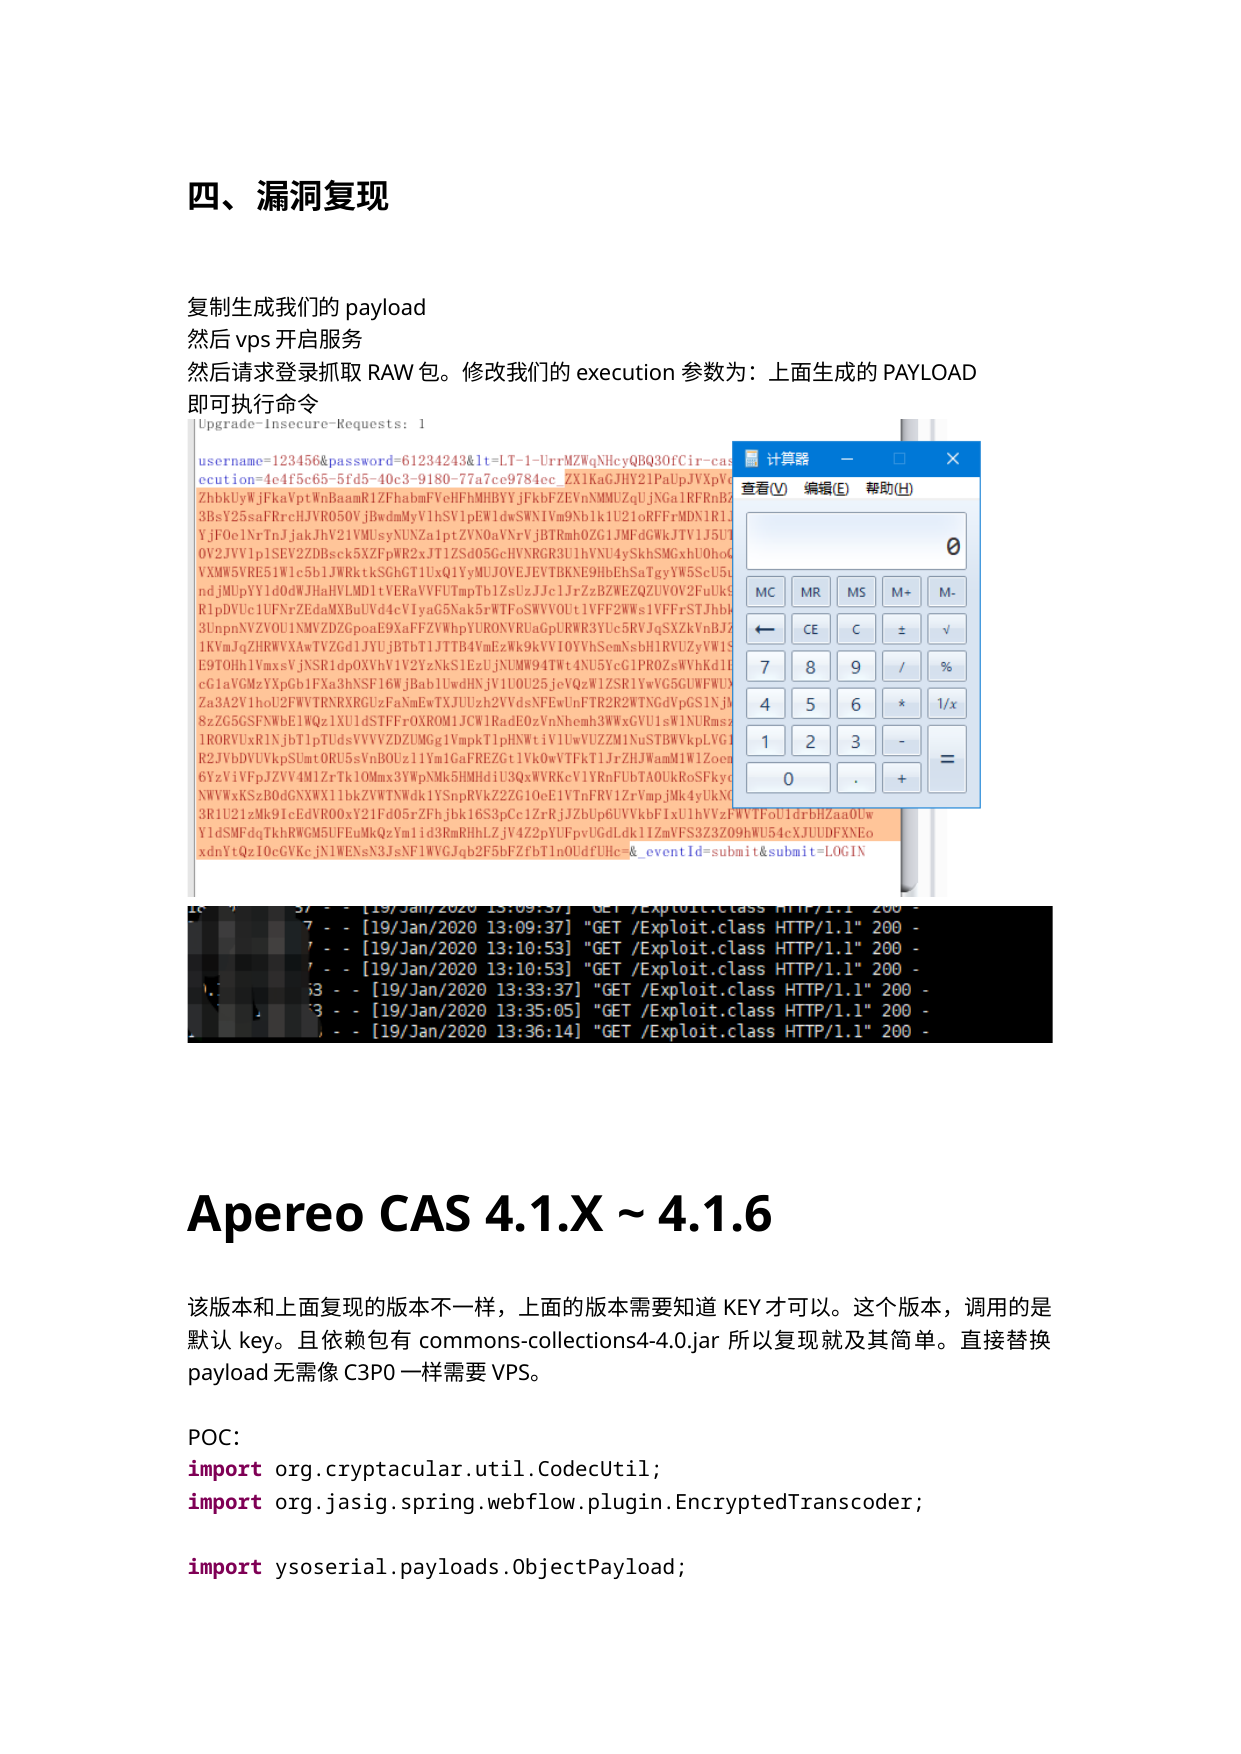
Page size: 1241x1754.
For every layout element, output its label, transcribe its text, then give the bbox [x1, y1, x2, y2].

picture [187, 906, 1053, 1043]
subtitle Apereo CAS 4.1.X ~ 4.1.6 [187, 1163, 1053, 1261]
text 即可执行命令 [187, 387, 1053, 419]
subtitle 漏洞复现 [187, 162, 1053, 227]
text 该版本和上面复现的版本不一样，上面的版本需要知道KEY才可以。这个版本，调用的是默认key。且依赖包有commons-collections4-4.0.jar 所以复现就及其简单。直接替换payload无需像C3P0一样需要VPS。 [187, 1290, 1053, 1387]
text import org.jasig.spring.webflow.plugin.EncryptedTranscoder; [187, 1485, 1053, 1517]
text 然后请求登录抓取RAW包。修改我们的execution 参数为：上面生成的PAYLOAD [187, 354, 1053, 387]
text 复制生成我们的payload [187, 289, 1053, 322]
text import ysoserial.payloads.ObjectPayload; [187, 1550, 1053, 1582]
picture [187, 419, 1053, 897]
text POC： [187, 1420, 1053, 1452]
text import org.cryptacular.util.CodecUtil; [187, 1452, 1053, 1485]
text 然后vps开启服务 [187, 322, 1053, 354]
